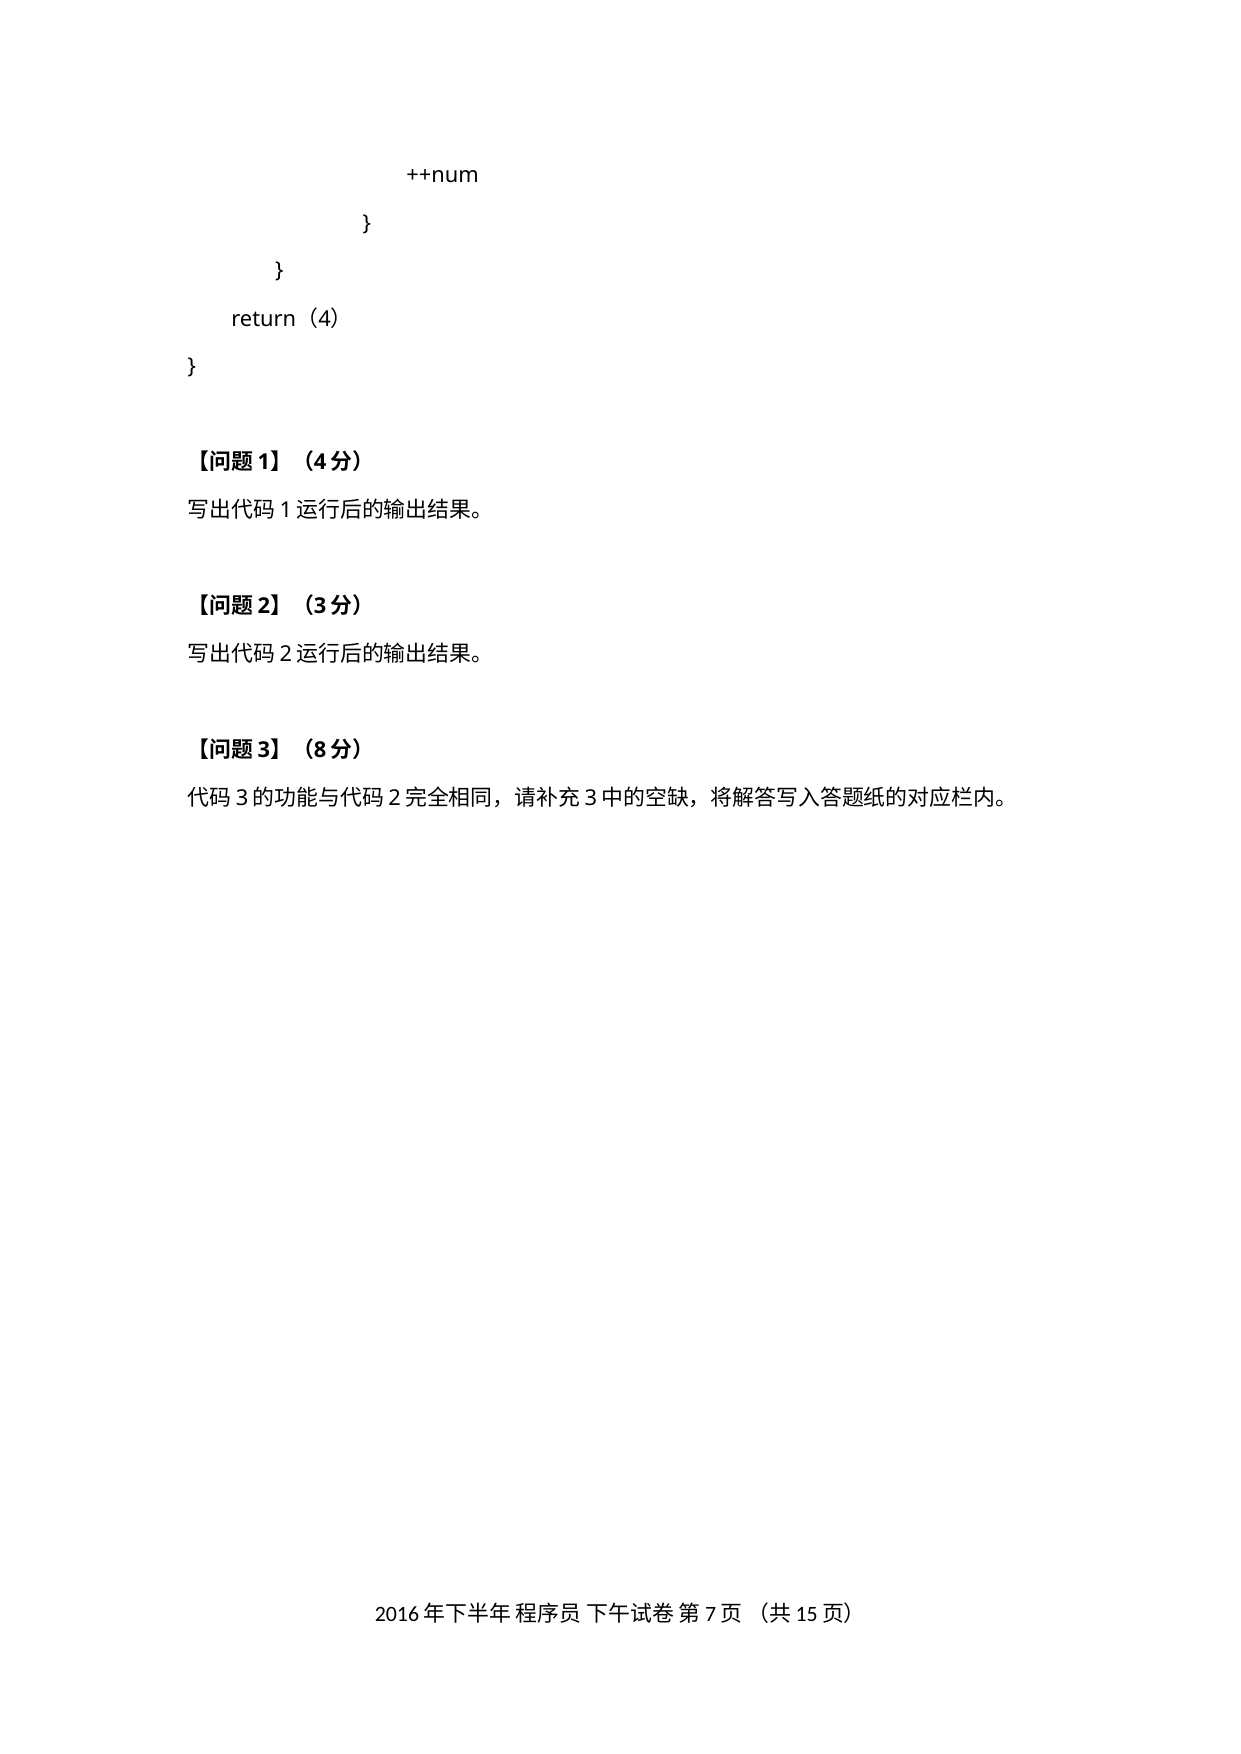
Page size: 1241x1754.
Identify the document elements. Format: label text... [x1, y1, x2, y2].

text } [187, 348, 1053, 381]
text } [231, 253, 1053, 285]
text 代码3的功能与代码2完全相同，请补充3中的空缺，将解答写入答题纸的对应栏内。 [187, 780, 1053, 812]
text return（4） [187, 300, 1053, 333]
text 写出代码1运行后的输出结果。 [187, 492, 1053, 524]
text 【问题2】（3分） [187, 587, 1053, 620]
text 【问题3】（8分） [187, 731, 1053, 764]
text } [319, 205, 1053, 238]
text 写出代码2运行后的输出结果。 [187, 636, 1053, 668]
text ++num [362, 158, 1053, 191]
text 【问题1】（4分） [187, 443, 1053, 476]
